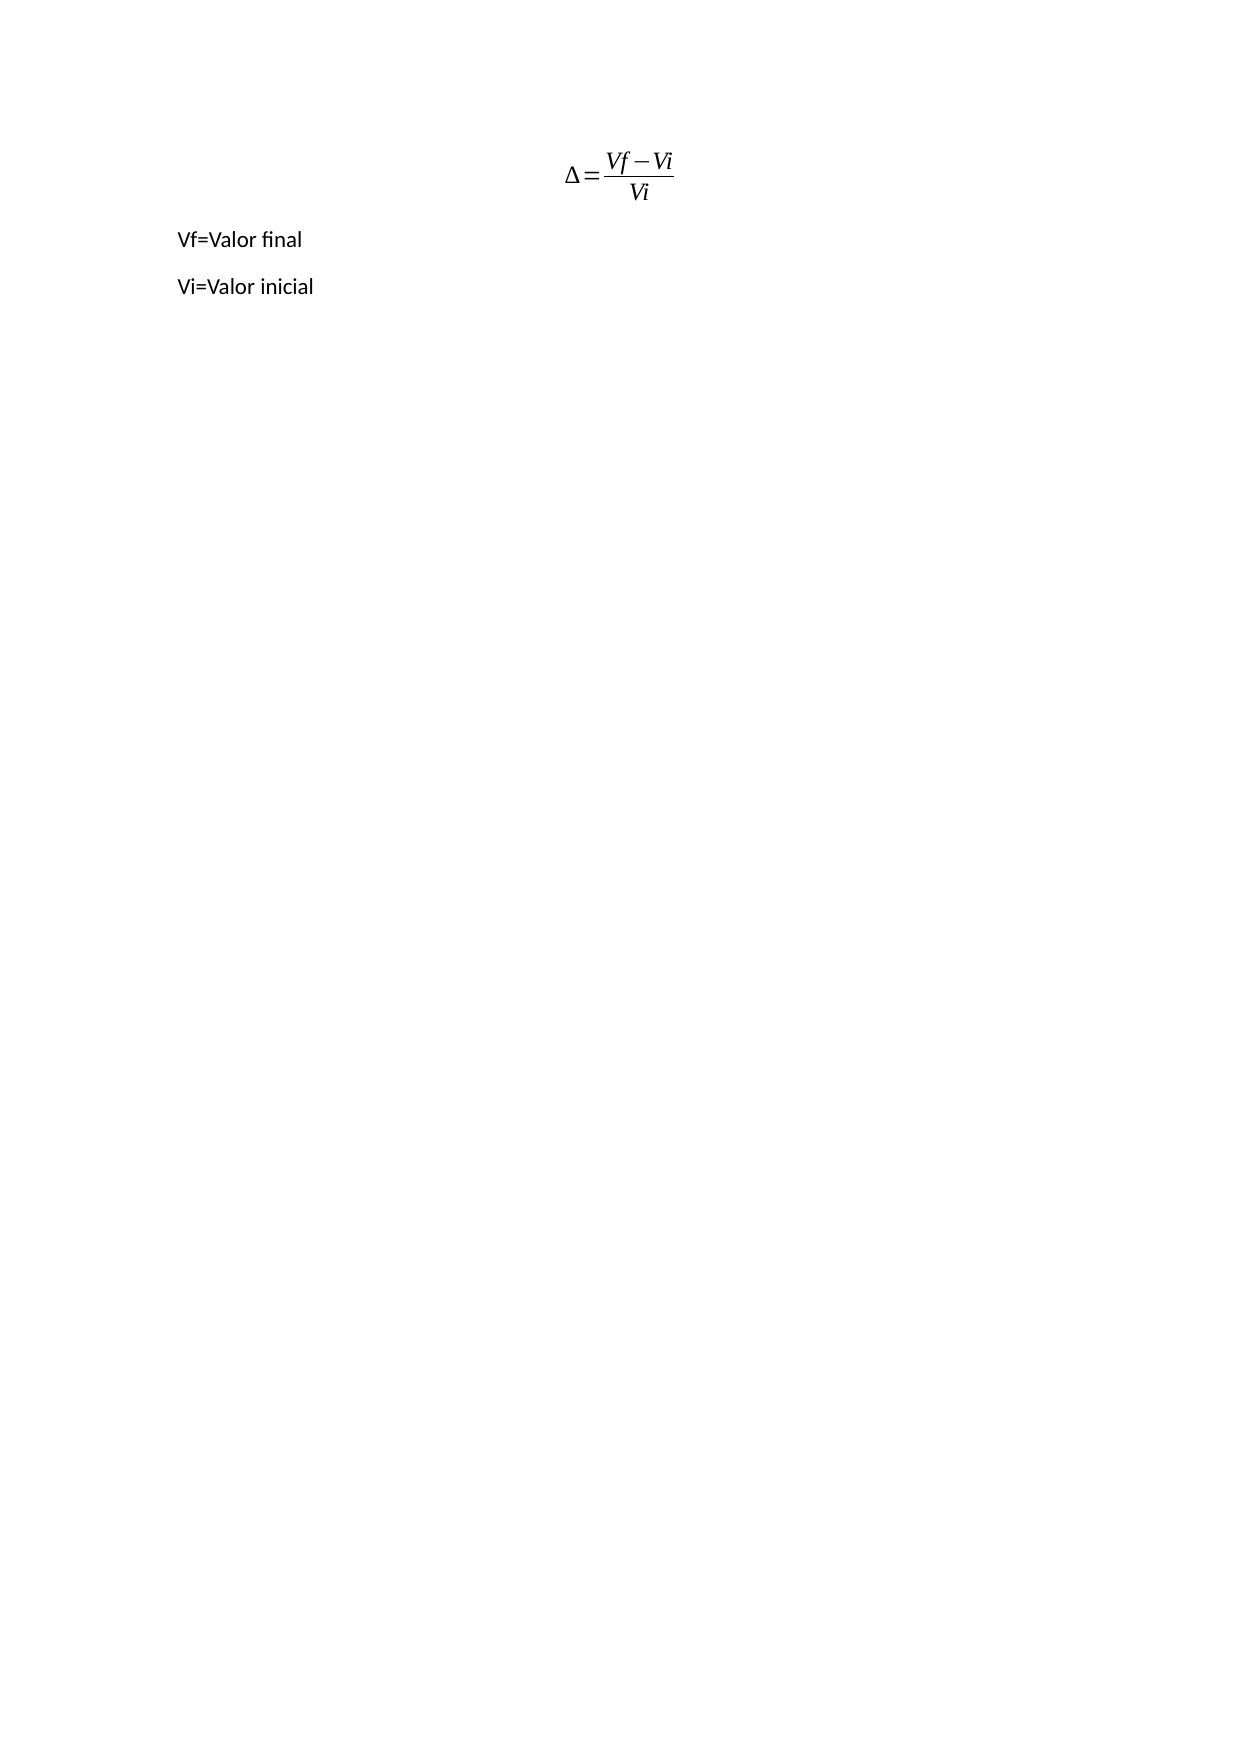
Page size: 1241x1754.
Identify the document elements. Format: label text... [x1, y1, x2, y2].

text Vf=Valor final [177, 225, 1063, 253]
text Vi=Valor inicial [177, 272, 1063, 300]
